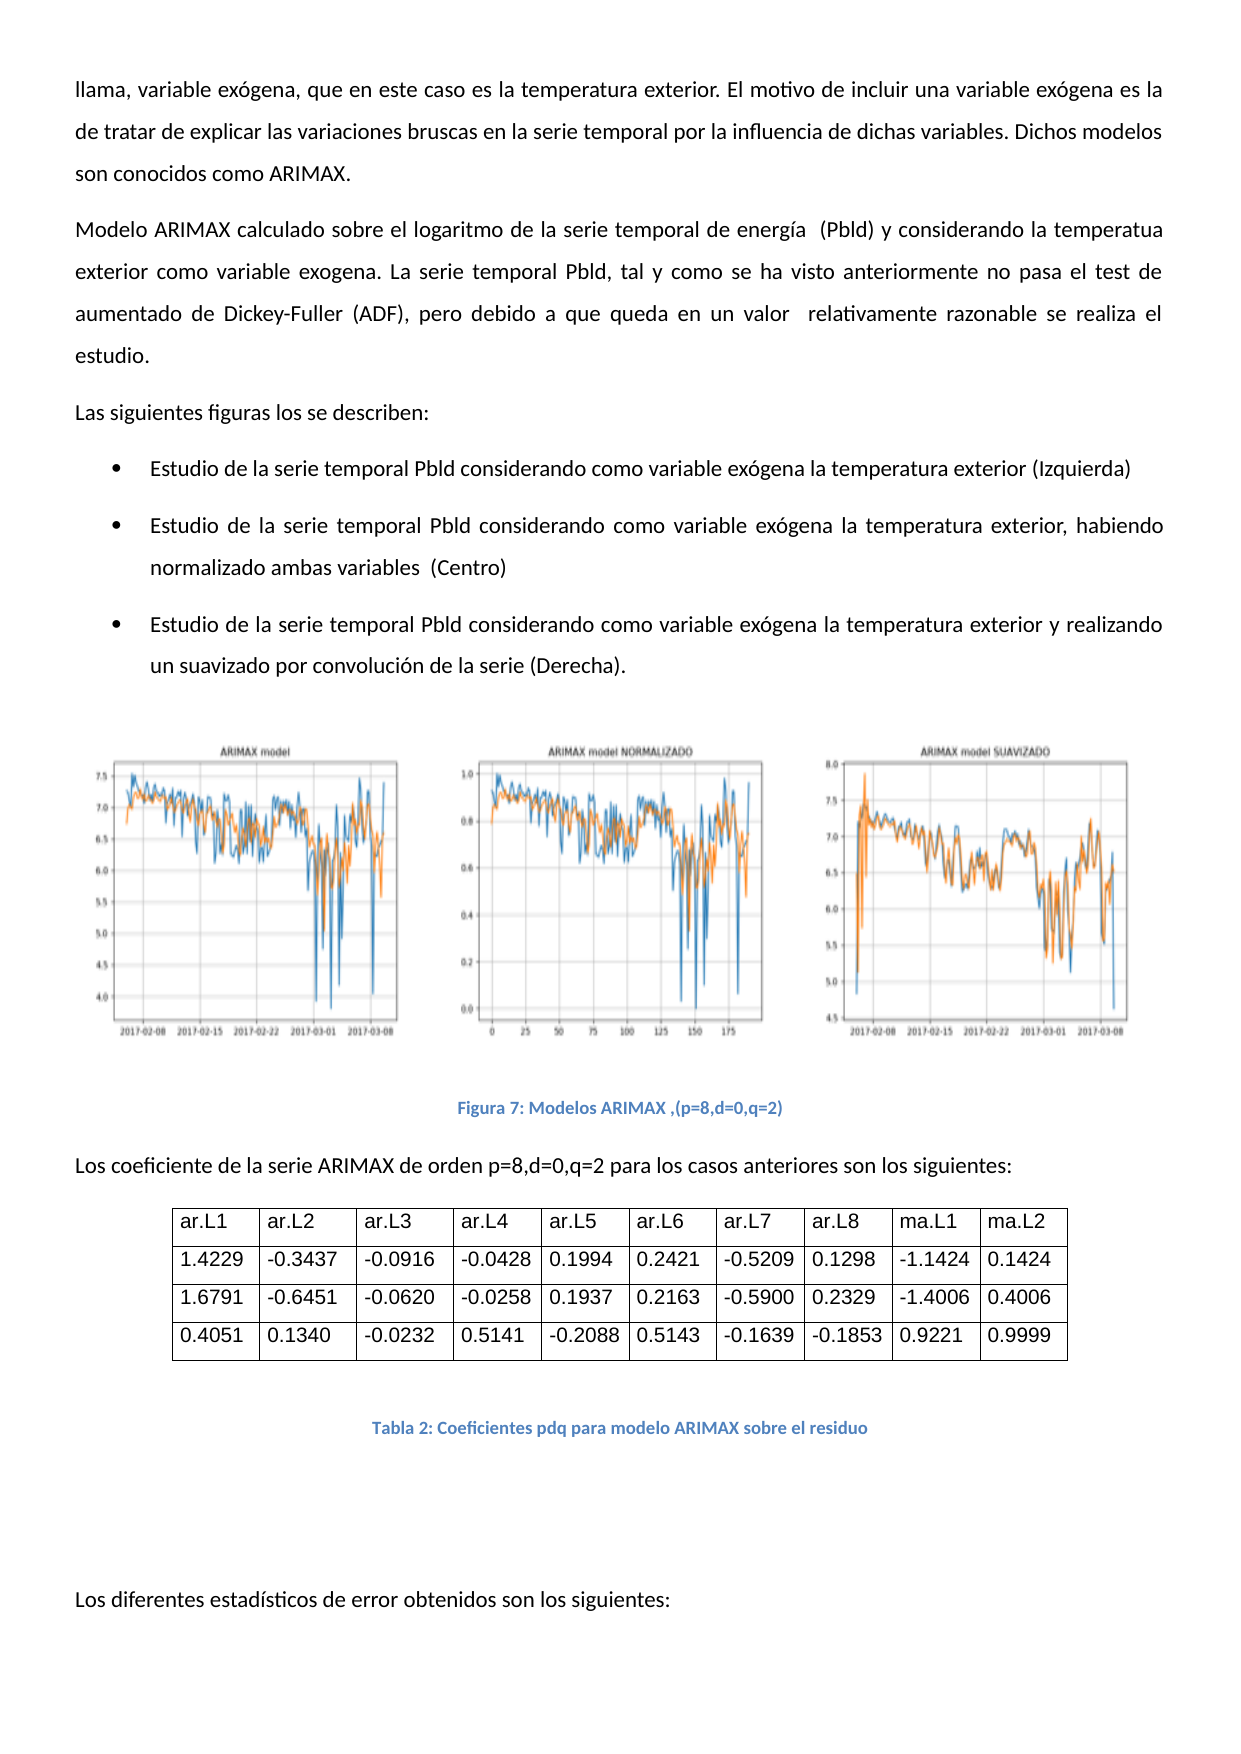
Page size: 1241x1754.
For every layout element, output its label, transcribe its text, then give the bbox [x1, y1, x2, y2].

table_cell -0.1639 [717, 1323, 804, 1360]
table_cell 0.1340 [260, 1323, 356, 1360]
table_cell 0.2163 [630, 1285, 716, 1322]
table_header ar.L8 [805, 1209, 892, 1246]
text Los coeficiente de la serie ARIMAX de orden p=8,d=0,q=2 para los casos anteriores son los siguientes: [75, 1151, 1165, 1179]
table_header ar.L7 [717, 1209, 804, 1246]
table_cell -0.0232 [357, 1323, 453, 1360]
table_cell 0.5141 [454, 1323, 541, 1360]
table_cell -0.0428 [454, 1247, 541, 1284]
table_cell -0.0916 [357, 1247, 453, 1284]
table_cell 0.1994 [542, 1247, 629, 1284]
table_cell 0.9221 [893, 1323, 980, 1360]
table_cell -0.5209 [717, 1247, 804, 1284]
table_cell 0.1937 [542, 1285, 629, 1322]
table_cell -0.6451 [260, 1285, 356, 1322]
table_cell -0.0620 [357, 1285, 453, 1322]
table_cell -0.5900 [717, 1285, 804, 1322]
table_cell -0.2088 [542, 1323, 629, 1360]
table_header ar.L3 [357, 1209, 453, 1246]
table_cell -0.1853 [805, 1323, 892, 1360]
table_header ma.L1 [893, 1209, 980, 1246]
table_cell 0.4006 [981, 1285, 1067, 1322]
table_cell 0.1424 [981, 1247, 1067, 1284]
table_cell 0.4051 [173, 1323, 259, 1360]
table_cell 0.5143 [630, 1323, 716, 1360]
table_header ar.L6 [630, 1209, 716, 1246]
table_header ar.L5 [542, 1209, 629, 1246]
table_cell 0.2329 [805, 1285, 892, 1322]
table_cell -1.4006 [893, 1285, 980, 1322]
list Estudio de la serie temporal Pbld considerando como variable exógena la temperatura exterior (Izquierda) [112, 454, 1165, 483]
text Los diferentes estadísticos de error obtenidos son los siguientes: [75, 1585, 1165, 1613]
table_cell -0.3437 [260, 1247, 356, 1284]
table_cell 0.1298 [805, 1247, 892, 1284]
table_cell 0.2421 [630, 1247, 716, 1284]
text Modelo ARIMAX calculado sobre el logaritmo de la serie temporal de energía (Pbld) y considerando la temperatua exterior como variable exogena. La serie temporal Pbld, tal y como se ha visto anteriormente no pasa el test de aumentado de Dickey-Fuller (ADF), pero debido a que queda en un valor relativamente razonable se realiza el estudio. [75, 216, 1165, 369]
picture [75, 708, 1166, 1082]
table_header ma.L2 [981, 1209, 1067, 1246]
list Estudio de la serie temporal Pbld considerando como variable exógena la temperatura exterior, habiendo normalizado ambas variables (Centro) [112, 511, 1165, 581]
list Estudio de la serie temporal Pbld considerando como variable exógena la temperatura exterior y realizando un suavizado por convolución de la serie (Derecha). [112, 610, 1165, 680]
table_cell 1.4229 [173, 1247, 259, 1284]
table_cell 0.9999 [981, 1323, 1067, 1360]
text Las siguientes figuras los se describen: [75, 398, 1165, 426]
table_header ar.L2 [260, 1209, 356, 1246]
table_cell 1.6791 [173, 1285, 259, 1322]
table_cell -1.1424 [893, 1247, 980, 1284]
table_cell -0.0258 [454, 1285, 541, 1322]
table_header ar.L4 [454, 1209, 541, 1246]
table_header ar.L1 [173, 1209, 259, 1246]
